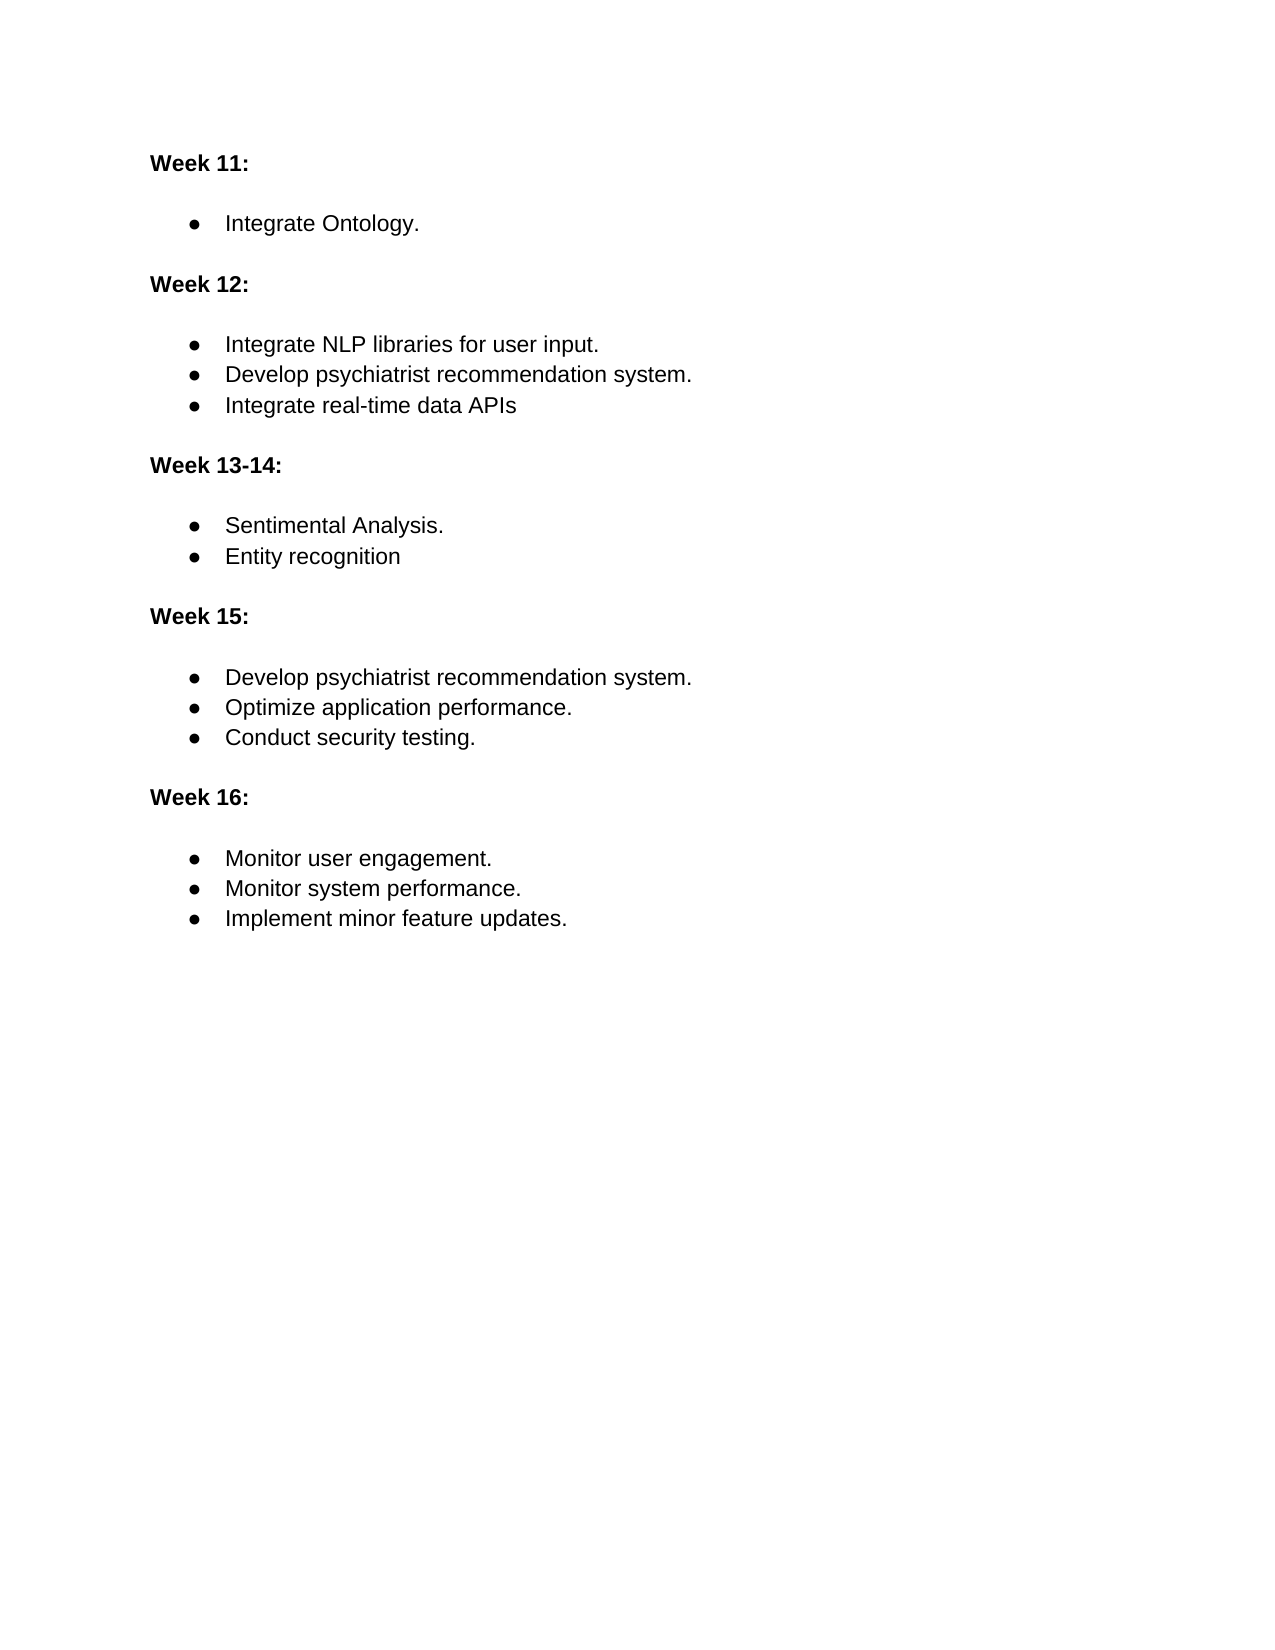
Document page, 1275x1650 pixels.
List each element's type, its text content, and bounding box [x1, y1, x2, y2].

list Develop psychiatrist recommendation system. [187, 663, 1125, 690]
list Integrate real-time data APIs [187, 392, 1125, 418]
list Conduct security testing. [187, 724, 1125, 750]
list Entity recognition [187, 543, 1125, 569]
text Week 16: [150, 784, 1125, 811]
list Sentimental Analysis. [187, 512, 1125, 539]
list Monitor user engagement. [187, 845, 1125, 871]
text Week 12: [150, 271, 1125, 297]
text Week 13-14: [150, 452, 1125, 478]
text Week 15: [150, 603, 1125, 629]
list Implement minor feature updates. [187, 905, 1125, 932]
text Week 11: [150, 150, 1125, 176]
list Integrate Ontology. [187, 210, 1125, 237]
list Develop psychiatrist recommendation system. [187, 361, 1125, 388]
list Integrate NLP libraries for user input. [187, 331, 1125, 358]
list Monitor system performance. [187, 875, 1125, 901]
list Optimize application performance. [187, 694, 1125, 720]
